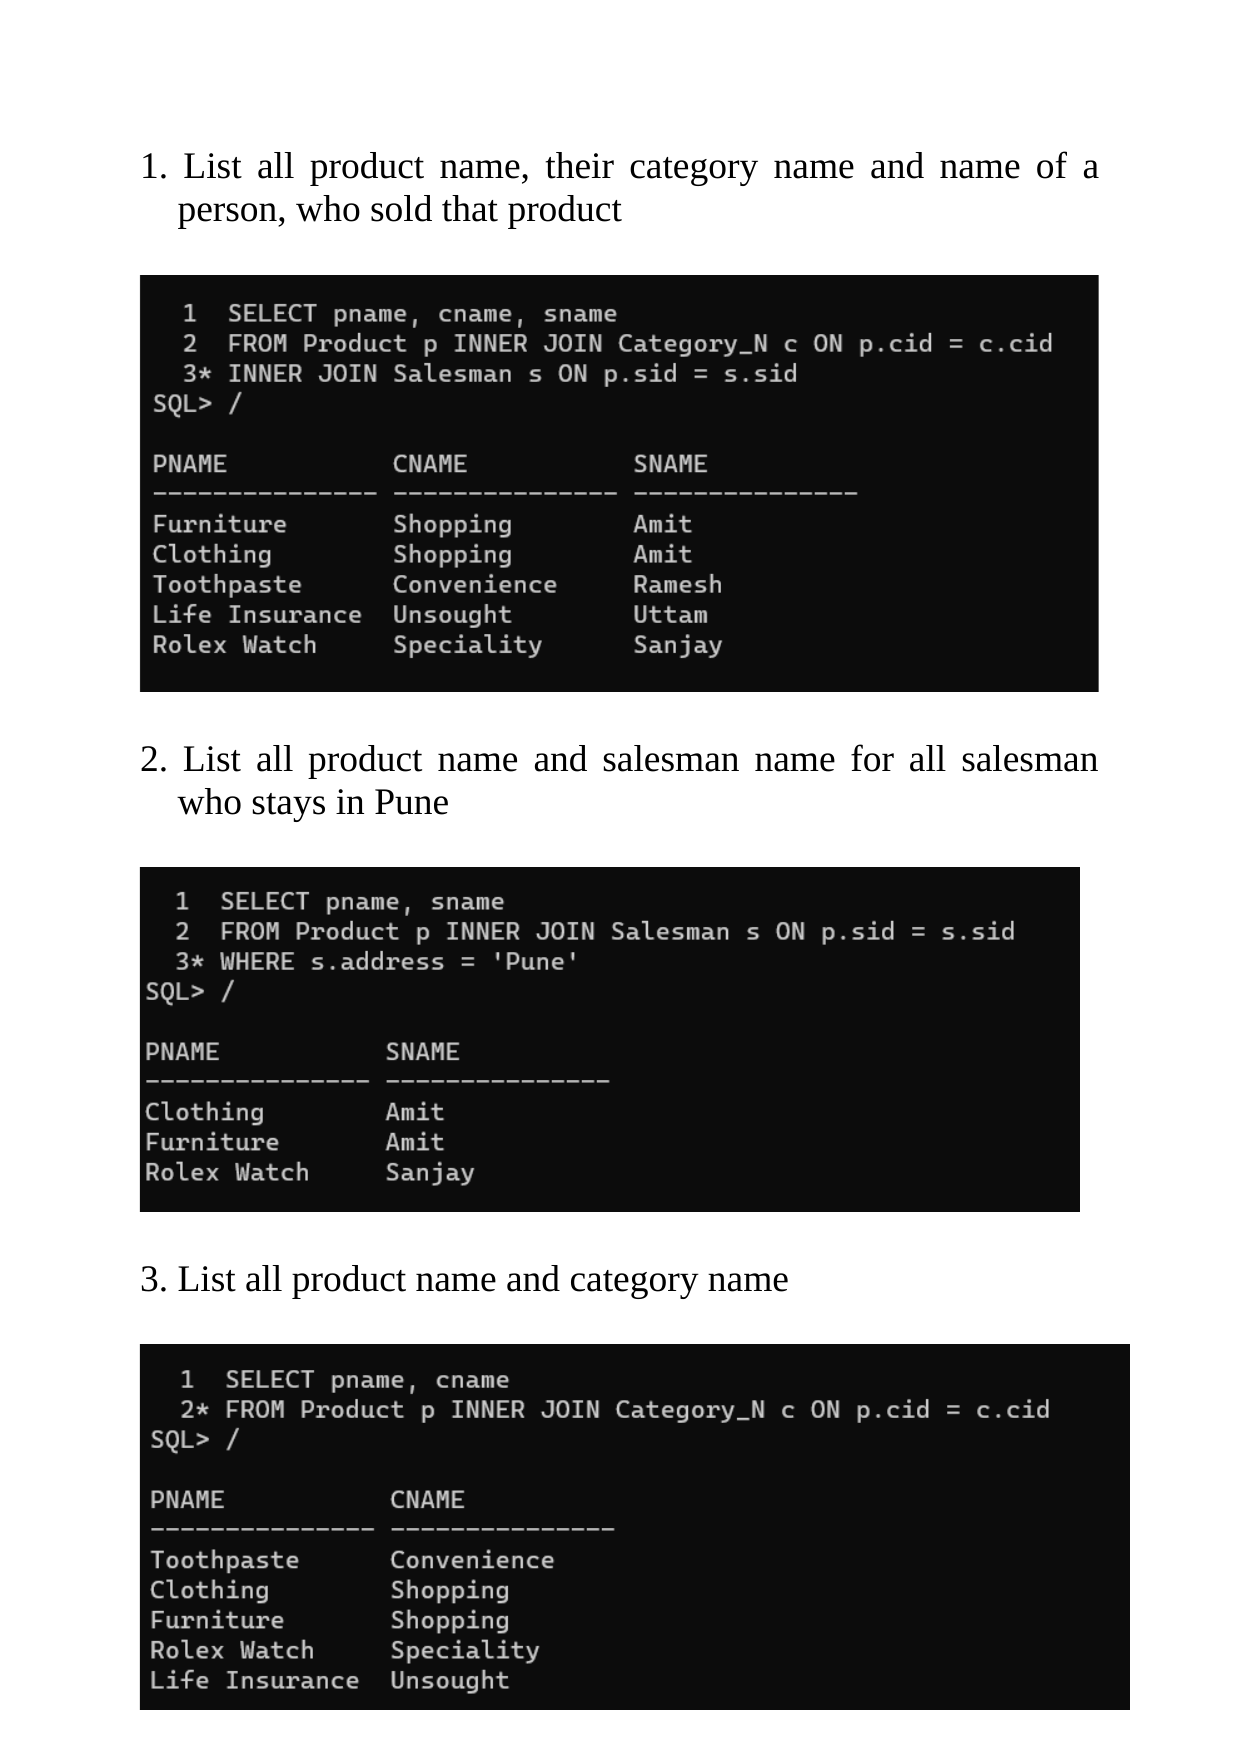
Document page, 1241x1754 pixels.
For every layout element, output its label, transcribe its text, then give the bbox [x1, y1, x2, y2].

picture [139, 867, 1080, 1212]
text 1. List all product name, their category name and name of a person, who sold that product [140, 144, 1101, 230]
picture [139, 275, 1099, 692]
picture [139, 1344, 1130, 1710]
text 3. List all product name and category name [140, 1256, 1101, 1299]
text 2. List all product name and salesman name for all salesman who stays in Pune [140, 736, 1101, 822]
